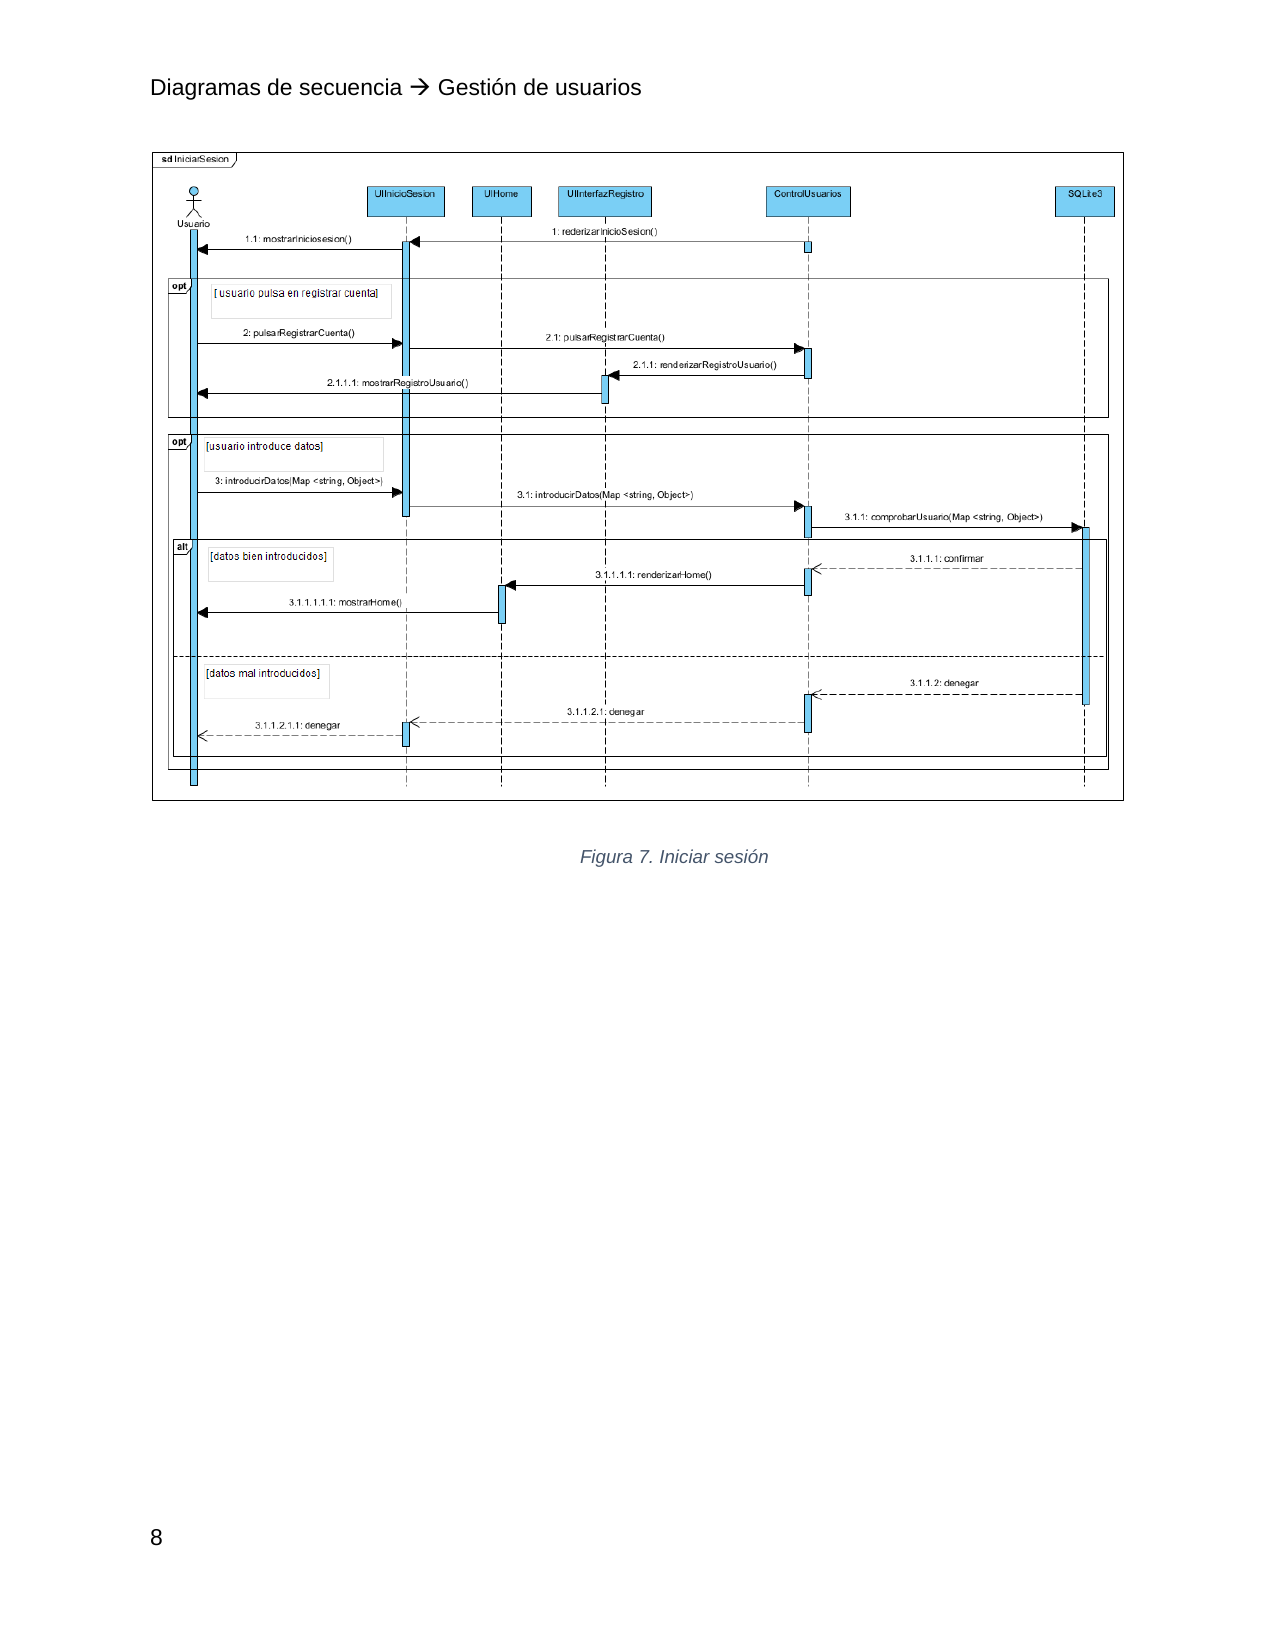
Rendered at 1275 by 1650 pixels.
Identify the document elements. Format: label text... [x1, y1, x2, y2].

picture [150, 150, 1126, 803]
